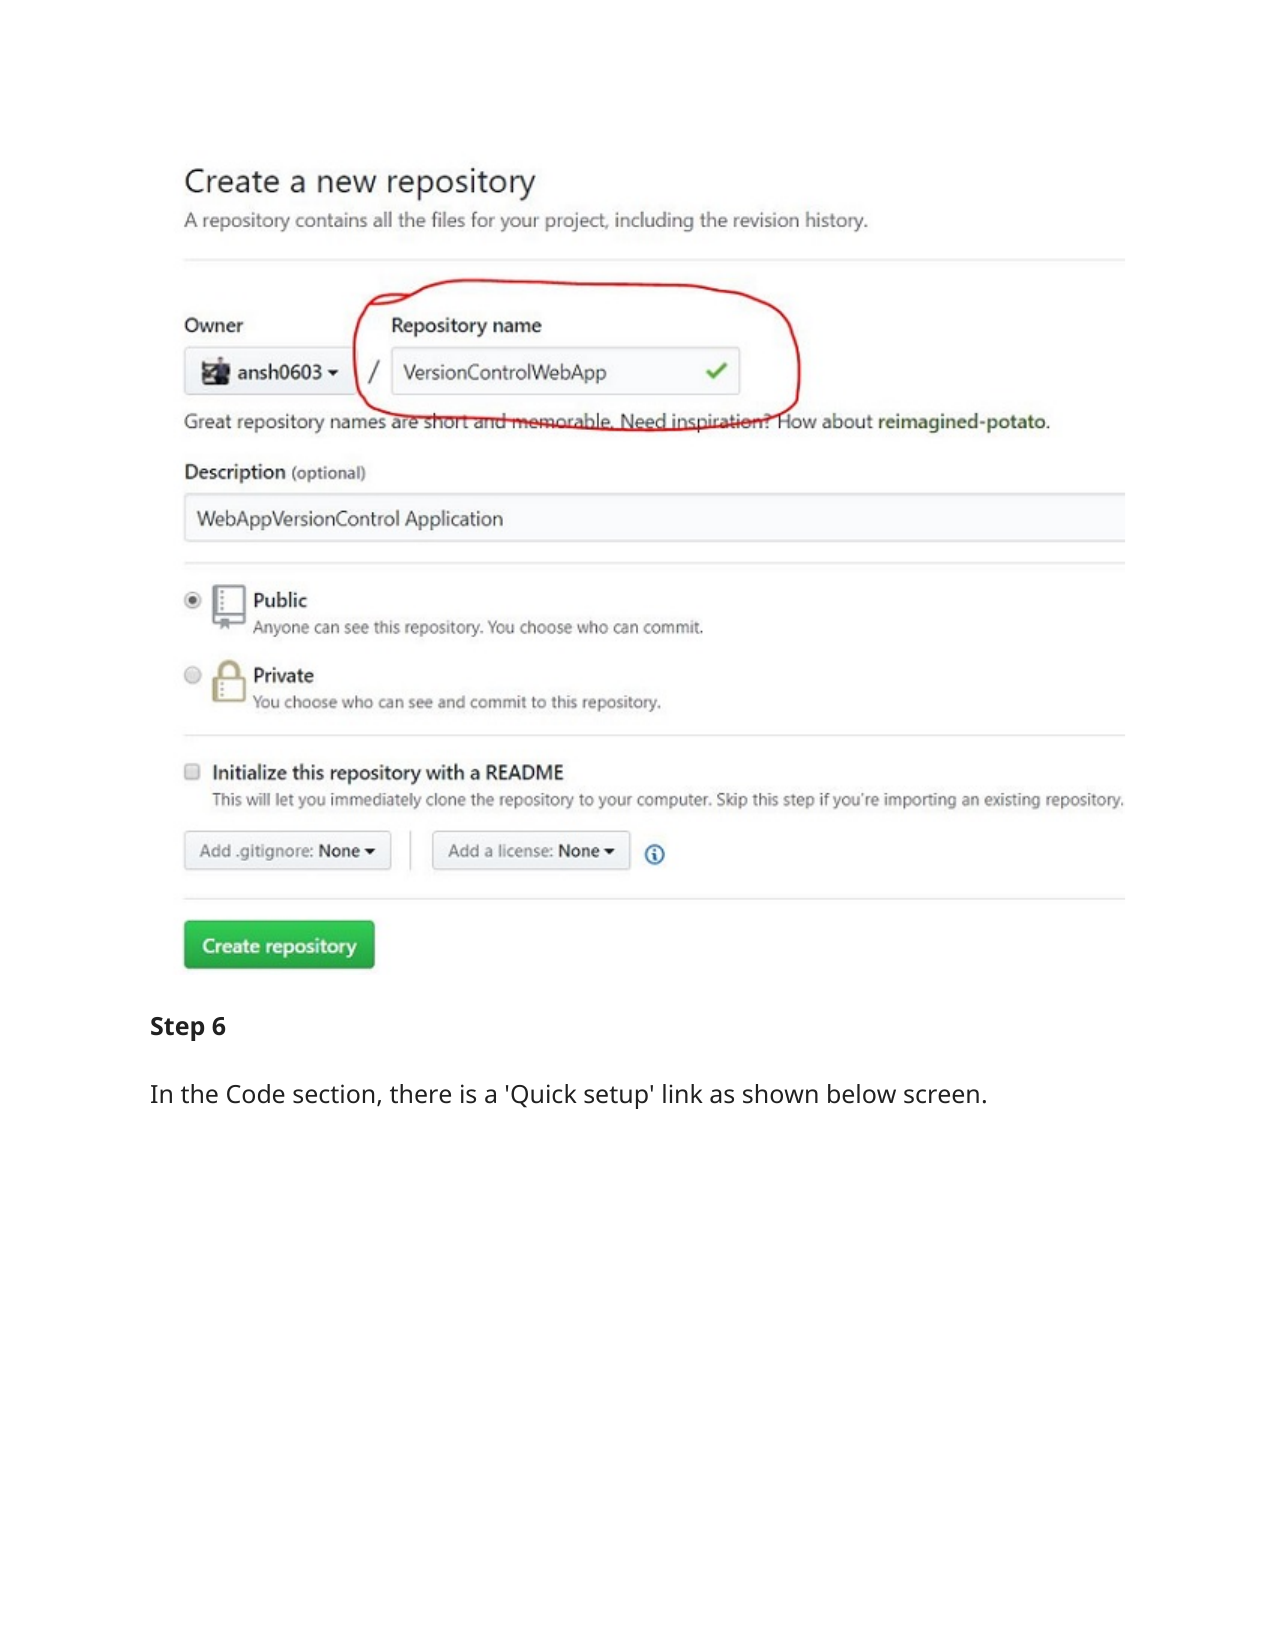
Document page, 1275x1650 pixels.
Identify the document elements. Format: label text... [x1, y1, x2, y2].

text In the Code section, there is a 'Quick setup' link as shown below screen. [150, 1077, 1125, 1111]
text Step 6 [150, 1009, 1125, 1043]
picture [150, 150, 1125, 975]
